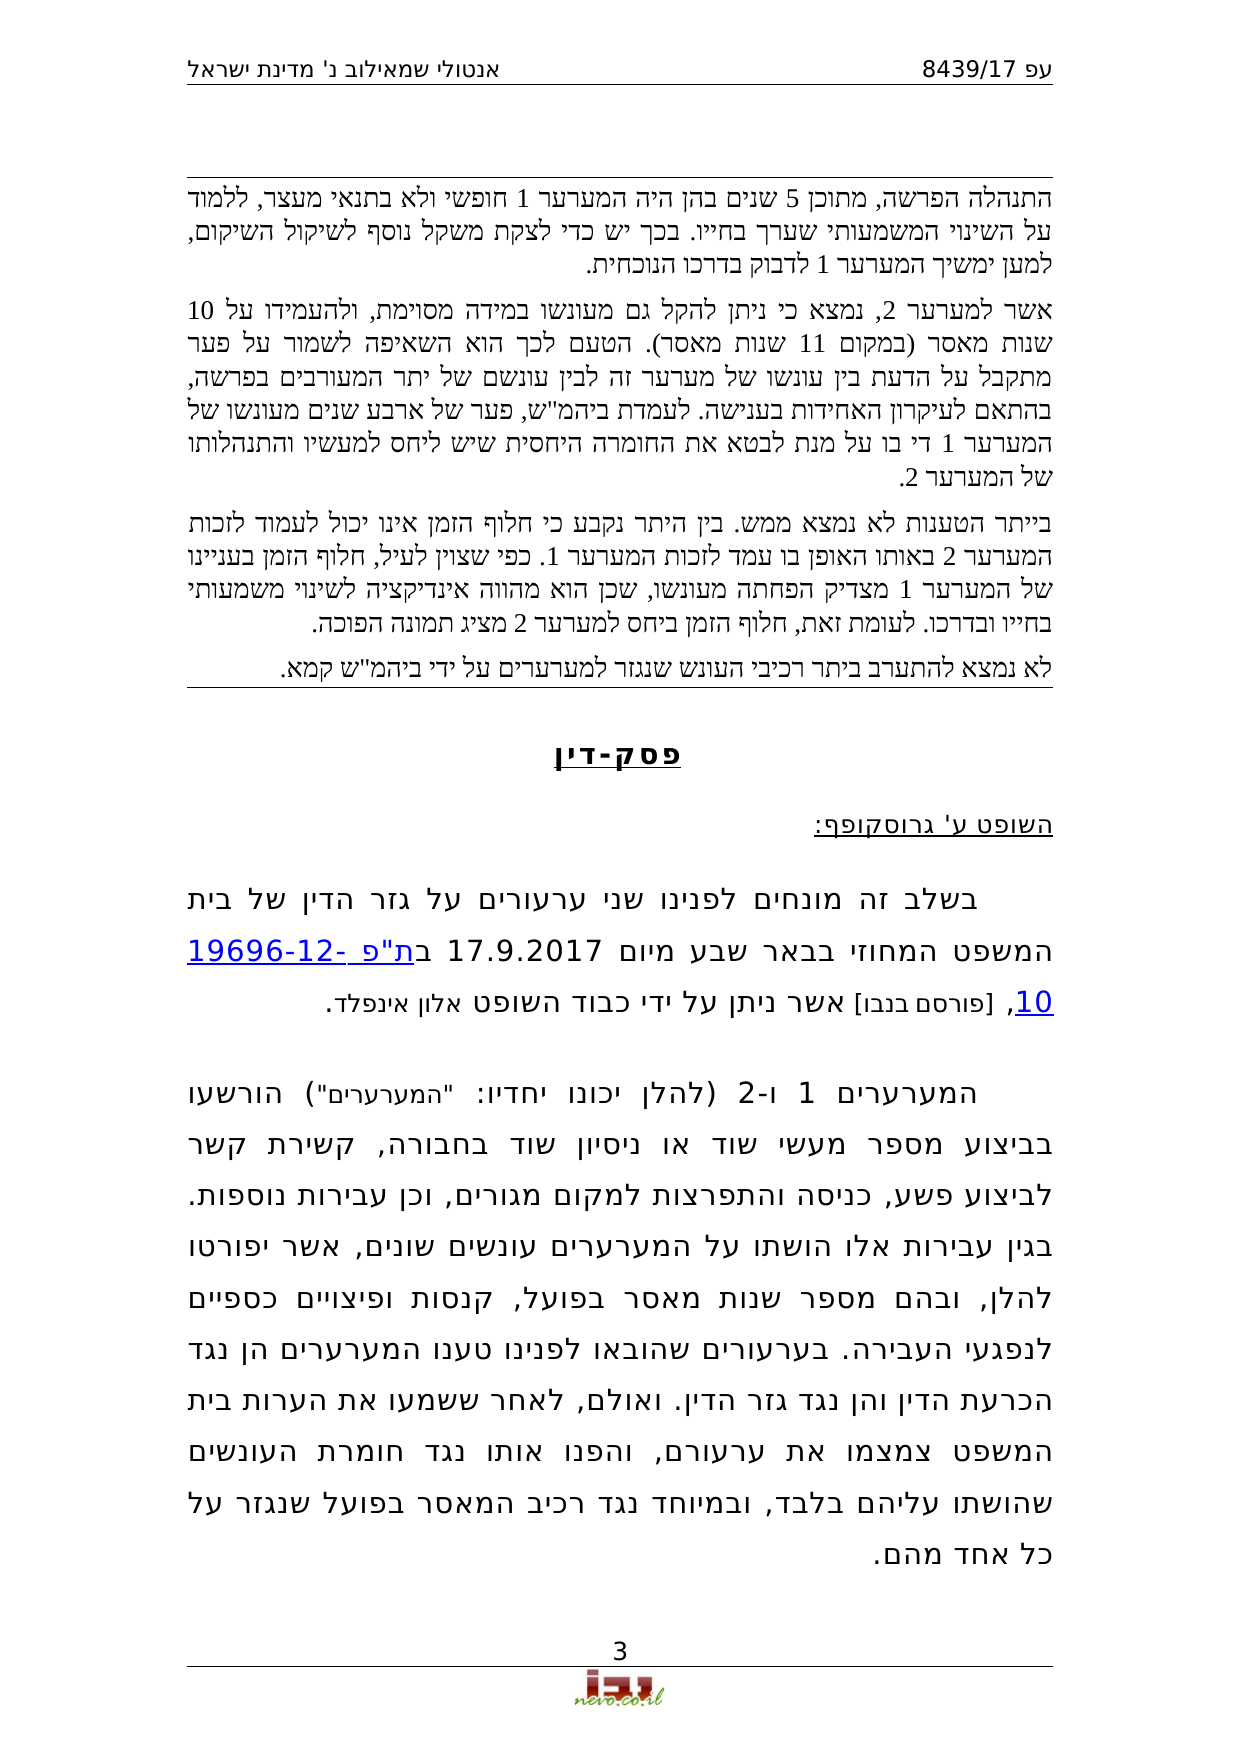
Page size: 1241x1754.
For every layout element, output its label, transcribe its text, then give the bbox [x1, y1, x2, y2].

text המערערים 1 ו-2 (להלן יכונו יחדיו: "המערערים") הורשעו בביצוע מספר מעשי שוד או ניסיון שוד בחבורה, קשירת קשר לביצוע פשע, כניסה והתפרצות למקום מגורים, וכן עבירות נוספות. בגין עבירות אלו הושתו על המערערים עונשים שונים, אשר יפורטו להלן, ובהם מספר שנות מאסר בפועל, קנסות ופיצויים כספיים לנפגעי העבירה. בערעורים שהובאו לפנינו טענו המערערים הן נגד הכרעת הדין והן נגד גזר הדין. ואולם, לאחר ששמעו את הערות בית המשפט צמצמו את ערעורם, והפנו אותו נגד חומרת העונשים שהושתו עליהם בלבד, ובמיוחד נגד רכיב המאסר בפועל שנגזר על כל אחד מהם. [187, 1076, 1053, 1571]
picture [574, 1669, 666, 1707]
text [187, 178, 1053, 280]
text אשר למערער 2, נמצא כי ניתן להקל גם מעונשו במידה מסוימת, ולהעמידו על 10 שנות מאסר (במקום 11 שנות מאסר). הטעם לכך הוא השאיפה לשמור על פער מתקבל על הדעת בין עונשו של מערער זה לבין עונשם של יתר המעורבים בפרשה, בהתאם לעיקרון האחידות בענישה. לעמדת ביהמ"ש, פער של ארבע שנים מעונשו של המערער 1 די בו על מנת לבטא את החומרה היחסית שיש ליחס למעשיו והתנהלותו של המערער 2. [187, 290, 1053, 493]
text בייתר הטענות לא נמצא ממש. בין היתר נקבע כי חלוף הזמן אינו יכול לעמוד לזכות המערער 2 באותו האופן בו עמד לזכות המערער 1. כפי שצוין לעיל, חלוף הזמן בעניינו של המערער 1 מצדיק הפחתה מעונשו, שכן הוא מהווה אינדיקציה לשינוי משמעותי בחייו ובדרכו. לעומת זאת, חלוף הזמן ביחס למערער 2 מציג תמונה הפוכה. [187, 502, 1053, 639]
text בשלב זה מונחים לפנינו שני ערעורים על גזר הדין של בית המשפט המחוזי בבאר שבע מיום 17.9.2017 בת"פ 19696-12-10, [פורסם בנבו] אשר ניתן על ידי כבוד השופט אלון אינפלד. [187, 882, 1053, 1019]
text השופט ע' גרוסקופף: [187, 810, 1053, 839]
text לא נמצא להתערב ביתר רכיבי העונש שנגזר למערערים על ידי ביהמ"ש קמא. [187, 648, 1053, 687]
table_header פסק-דין [182, 738, 1053, 783]
